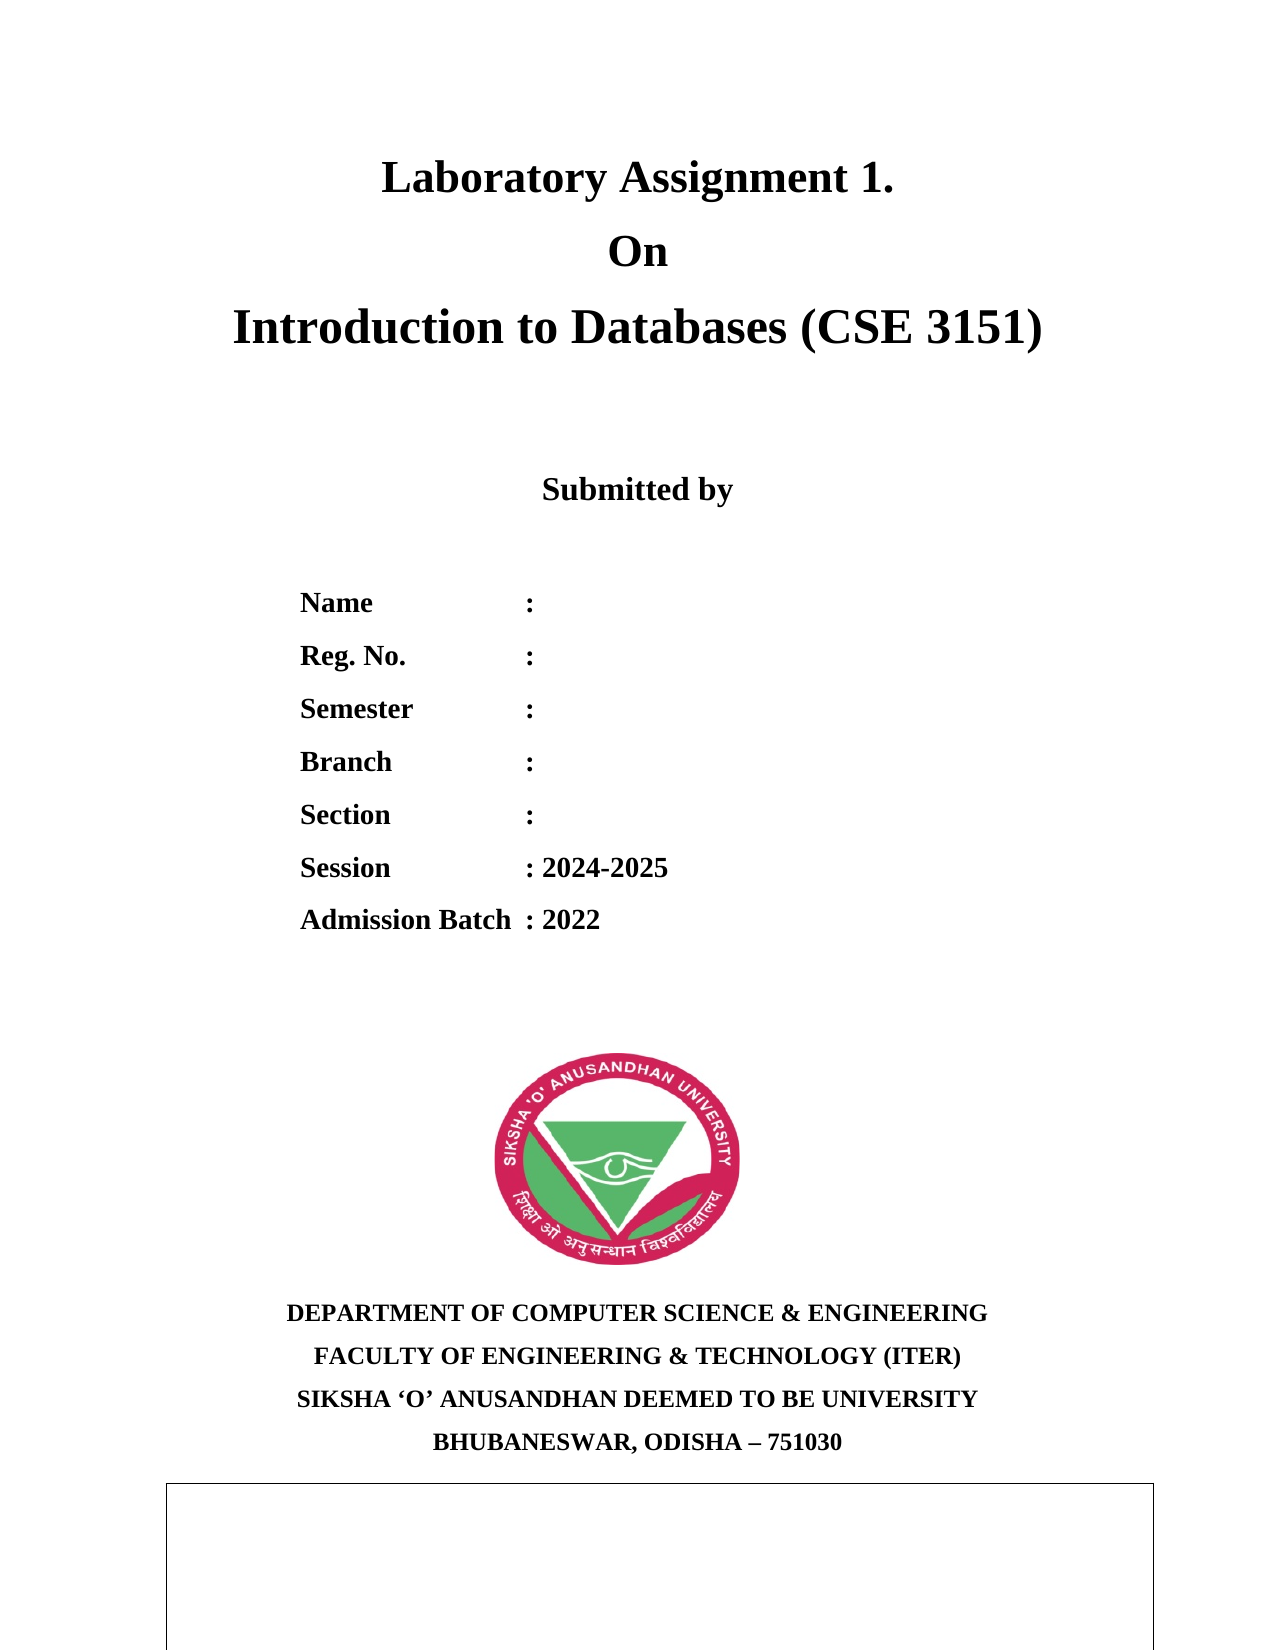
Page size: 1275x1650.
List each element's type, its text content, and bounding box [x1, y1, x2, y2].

text Admission Batch : 2022 [300, 902, 1125, 936]
text SIKSHA ‘O’ ANUSANDHAN DEEMED TO BE UNIVERSITY [150, 1384, 1125, 1413]
text Reg. No. : [300, 638, 1125, 672]
text Section : [300, 797, 1125, 830]
text Name : [300, 586, 1125, 619]
text BHUBANESWAR, ODISHA – 751030 [150, 1427, 1125, 1456]
text FACULTY OF ENGINEERING & TECHNOLOGY (ITER) [150, 1341, 1125, 1369]
text Semester : [300, 691, 1125, 725]
text Submitted by [150, 469, 1125, 508]
text Introduction to Databases (CSE 3151) [150, 297, 1125, 354]
text Session : 2024-2025 [300, 850, 1125, 883]
text Laboratory Assignment 1. [150, 150, 1125, 203]
picture [494, 1053, 740, 1265]
text On [150, 223, 1125, 276]
text DEPARTMENT OF COMPUTER SCIENCE & ENGINEERING [150, 1298, 1125, 1326]
text Branch : [300, 744, 1125, 778]
